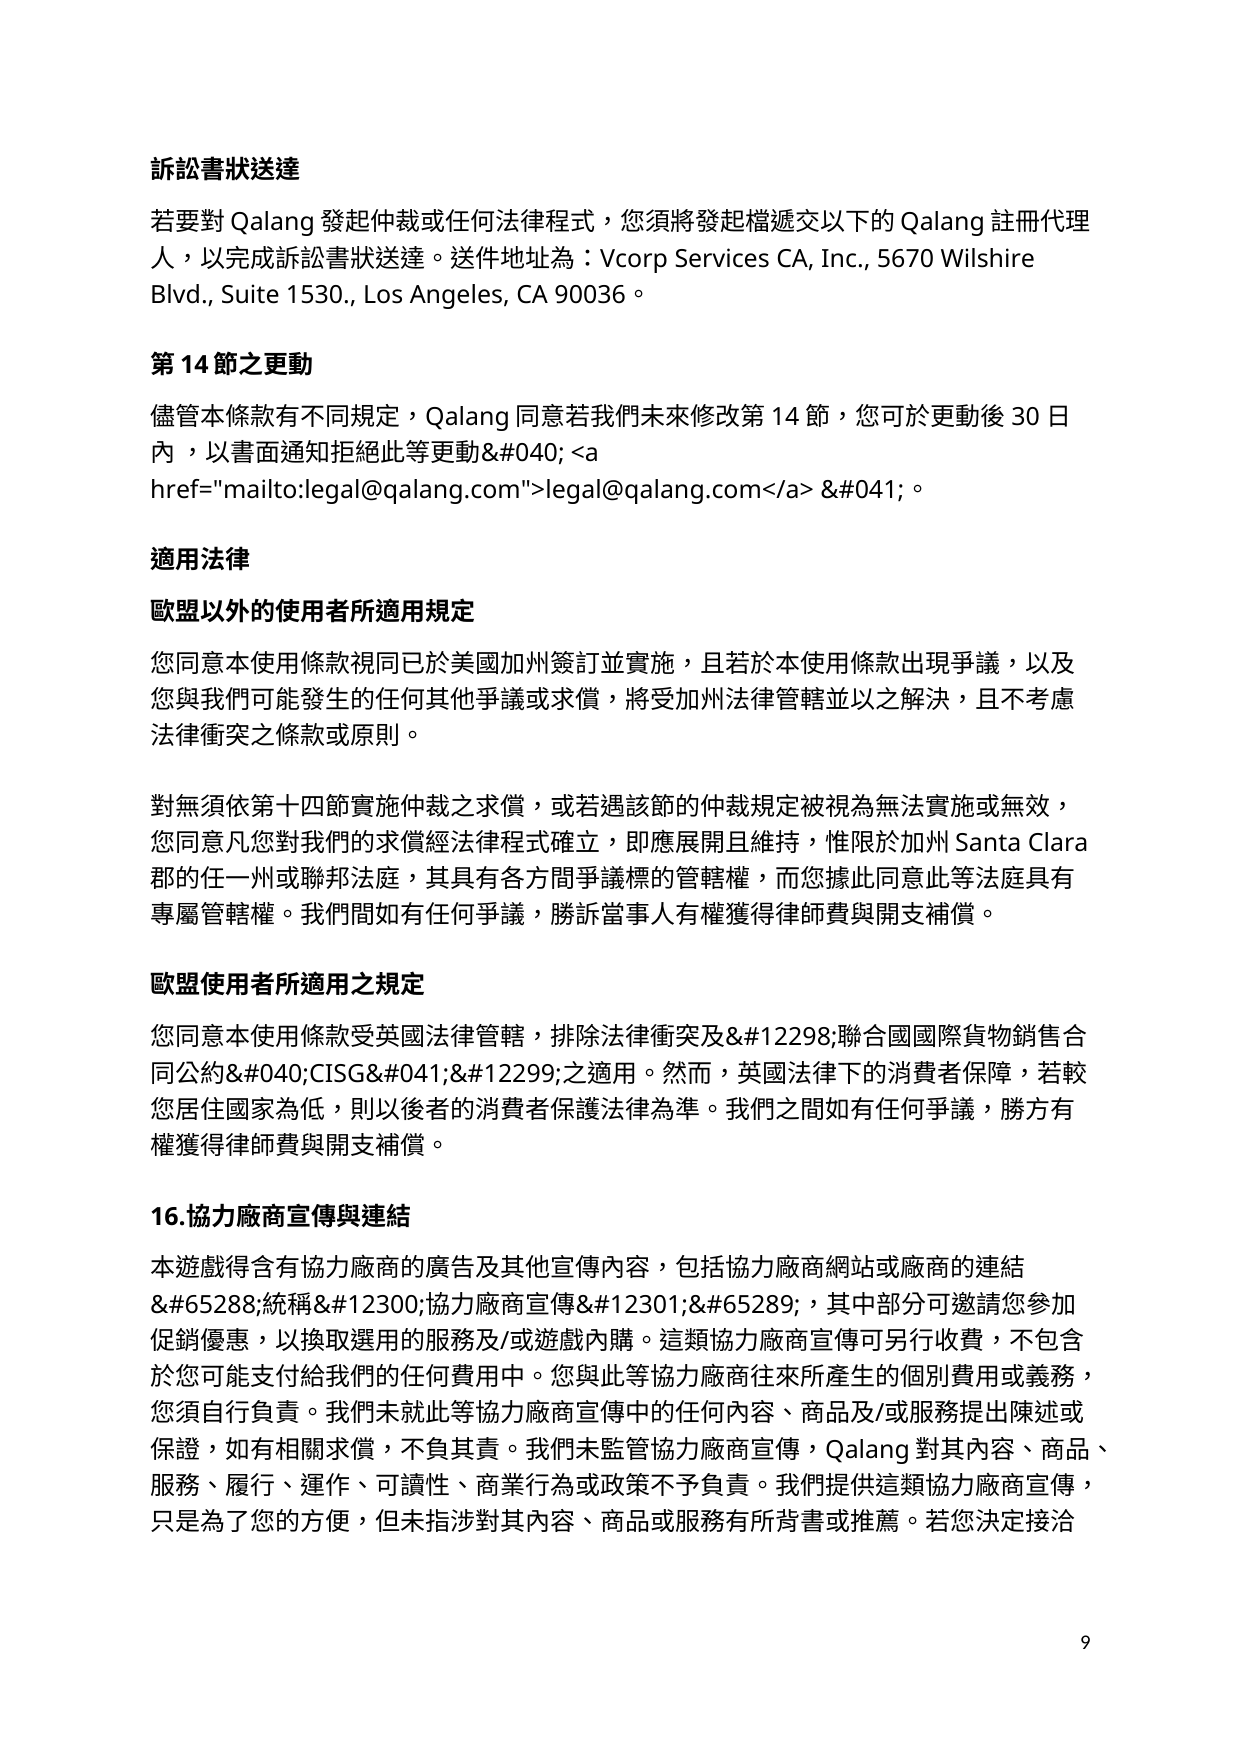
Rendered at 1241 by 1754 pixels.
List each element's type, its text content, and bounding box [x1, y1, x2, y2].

text 適用法律 [150, 539, 1090, 576]
text 16.協力廠商宣傳與連結 [150, 1196, 1090, 1232]
text 對無須依第十四節實施仲裁之求償，或若遇該節的仲裁規定被視為無法實施或無效，您同意凡您對我們的求償經法律程式確立，即應展開且維持，惟限於加州Santa Clara郡的任一州或聯邦法庭，其具有各方間爭議標的管轄權，而您據此同意此等法庭具有專屬管轄權。我們間如有任何爭議，勝訴當事人有權獲得律師費與開支補償。 [150, 786, 1090, 931]
text 您同意本使用條款受英國法律管轄，排除法律衝突及&#12298;聯合國國際貨物銷售合同公約&#040;CISG&#041;&#12299;之適用。然而，英國法律下的消費者保障，若較您居住國家為低，則以後者的消費者保護法律為準。我們之間如有任何爭議，勝方有權獲得律師費與開支補償。 [150, 1017, 1090, 1162]
text 您同意本使用條款視同已於美國加州簽訂並實施，且若於本使用條款出現爭議，以及您與我們可能發生的任何其他爭議或求償，將受加州法律管轄並以之解決，且不考慮法律衝突之條款或原則。 [150, 643, 1090, 752]
text 若要對Qalang發起仲裁或任何法律程式，您須將發起檔遞交以下的Qalang註冊代理人，以完成訴訟書狀送達。送件地址為：Vcorp Services CA, Inc., 5670 Wilshire Blvd., Suite 1530., Los Angeles, CA 90036。 [150, 202, 1090, 311]
text 第14節之更動 [150, 345, 1090, 381]
text 歐盟使用者所適用之規定 [150, 965, 1090, 1001]
text 訴訟書狀送達 [150, 150, 1090, 186]
text 歐盟以外的使用者所適用規定 [150, 591, 1090, 627]
text 儘管本條款有不同規定，Qalang同意若我們未來修改第 14 節，您可於更動後 30 日內 ，以書面通知拒絕此等更動&#040; <a href="mailto:legal@qalang.com">legal@qalang.com</a> &#041;。 [150, 397, 1090, 505]
